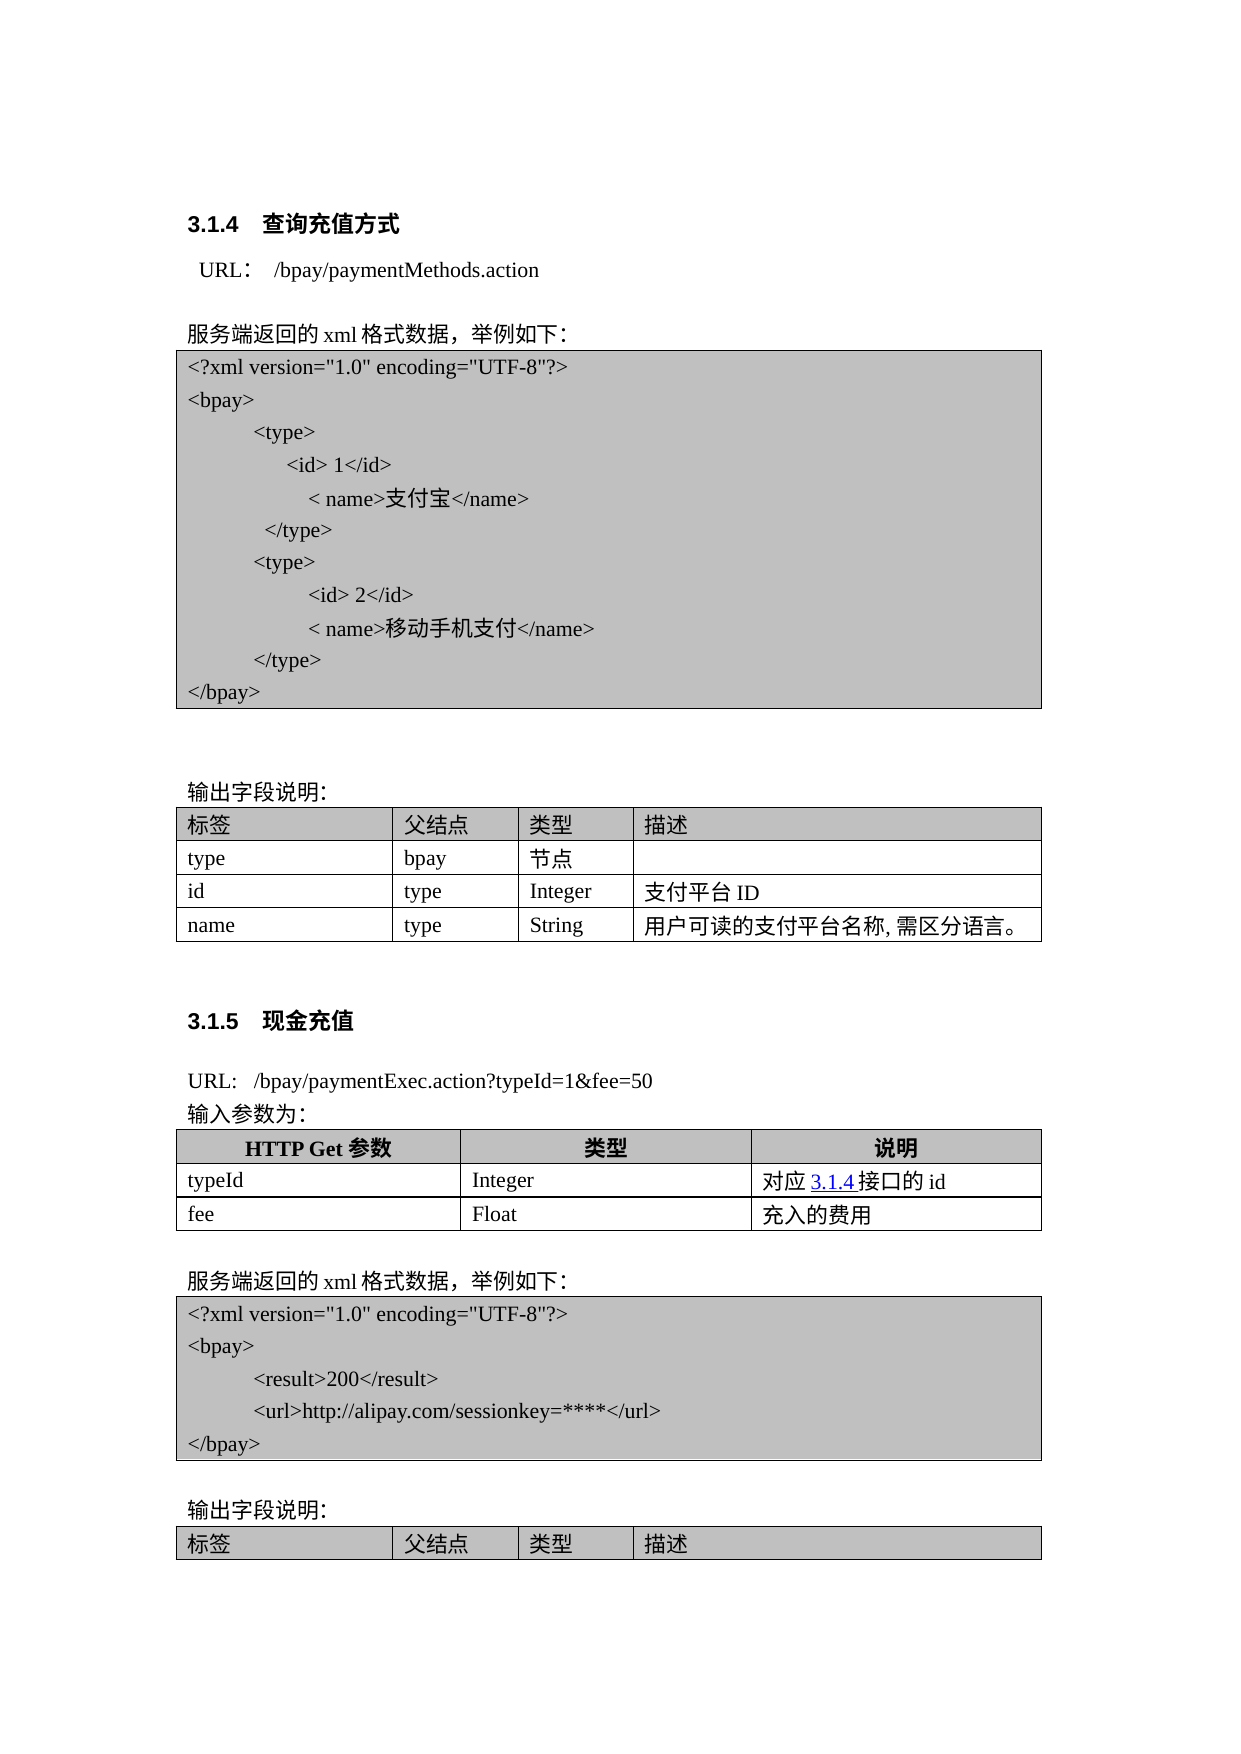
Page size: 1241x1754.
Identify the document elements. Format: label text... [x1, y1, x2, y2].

text 服务端返回的xml格式数据，举例如下： [187, 317, 1053, 349]
text 输出字段说明： [187, 1493, 1053, 1526]
table_cell type [393, 908, 518, 941]
table_header 标签 [177, 808, 392, 840]
table_header 说明 [752, 1130, 1041, 1163]
table_header 类型 [461, 1130, 751, 1163]
table_cell String [519, 908, 633, 941]
table_cell type [393, 875, 518, 907]
table_cell 节点 [519, 841, 633, 874]
table_header <?xml version="1.0" encoding="UTF-8"?> <bpay> <type> <id> 1</id> < name>支付宝</name> </type> <type> <id> 2</id> < name>移动手机支付</name> </type> </bpay> [177, 351, 1041, 708]
text URL： /bpay/paymentMethods.action [187, 252, 1053, 284]
table_header 父结点 [393, 808, 518, 840]
text 服务端返回的xml格式数据，举例如下： [187, 1263, 1053, 1296]
text 输入参数为： [187, 1097, 1053, 1129]
table_header 类型 [519, 808, 633, 840]
table_cell id [177, 875, 392, 907]
subtitle 查询充值方式 [187, 207, 1053, 239]
table_cell 充入的费用 [752, 1198, 1041, 1230]
table_header 描述 [634, 1527, 1041, 1559]
table_header <?xml version="1.0" encoding="UTF-8"?> <bpay> <result>200</result> <url>http://alipay.com/sessionkey=****</url> </bpay> [177, 1297, 1041, 1459]
table_cell 用户可读的支付平台名称, 需区分语言。 [634, 908, 1041, 941]
table_cell Float [461, 1198, 751, 1230]
table_header HTTP Get 参数 [177, 1130, 460, 1163]
table_header 描述 [634, 808, 1041, 840]
table_cell typeId [177, 1164, 460, 1196]
text 输出字段说明： [187, 774, 1053, 807]
table_cell name [177, 908, 392, 941]
table_header 类型 [519, 1527, 633, 1559]
text URL: /bpay/paymentExec.action?typeId=1&fee=50 [187, 1064, 1053, 1097]
table_cell 支付平台ID [634, 875, 1041, 907]
table_cell Integer [519, 875, 633, 907]
table_cell fee [177, 1198, 460, 1230]
table_cell bpay [393, 841, 518, 874]
subtitle 现金充值 [187, 987, 1053, 1052]
table_header 父结点 [393, 1527, 518, 1559]
table_cell Integer [461, 1164, 751, 1196]
table_cell type [177, 841, 392, 874]
table_header 标签 [177, 1527, 392, 1559]
table_cell 对应3.1.4接口的id [752, 1164, 1041, 1196]
table_cell [634, 841, 1041, 874]
